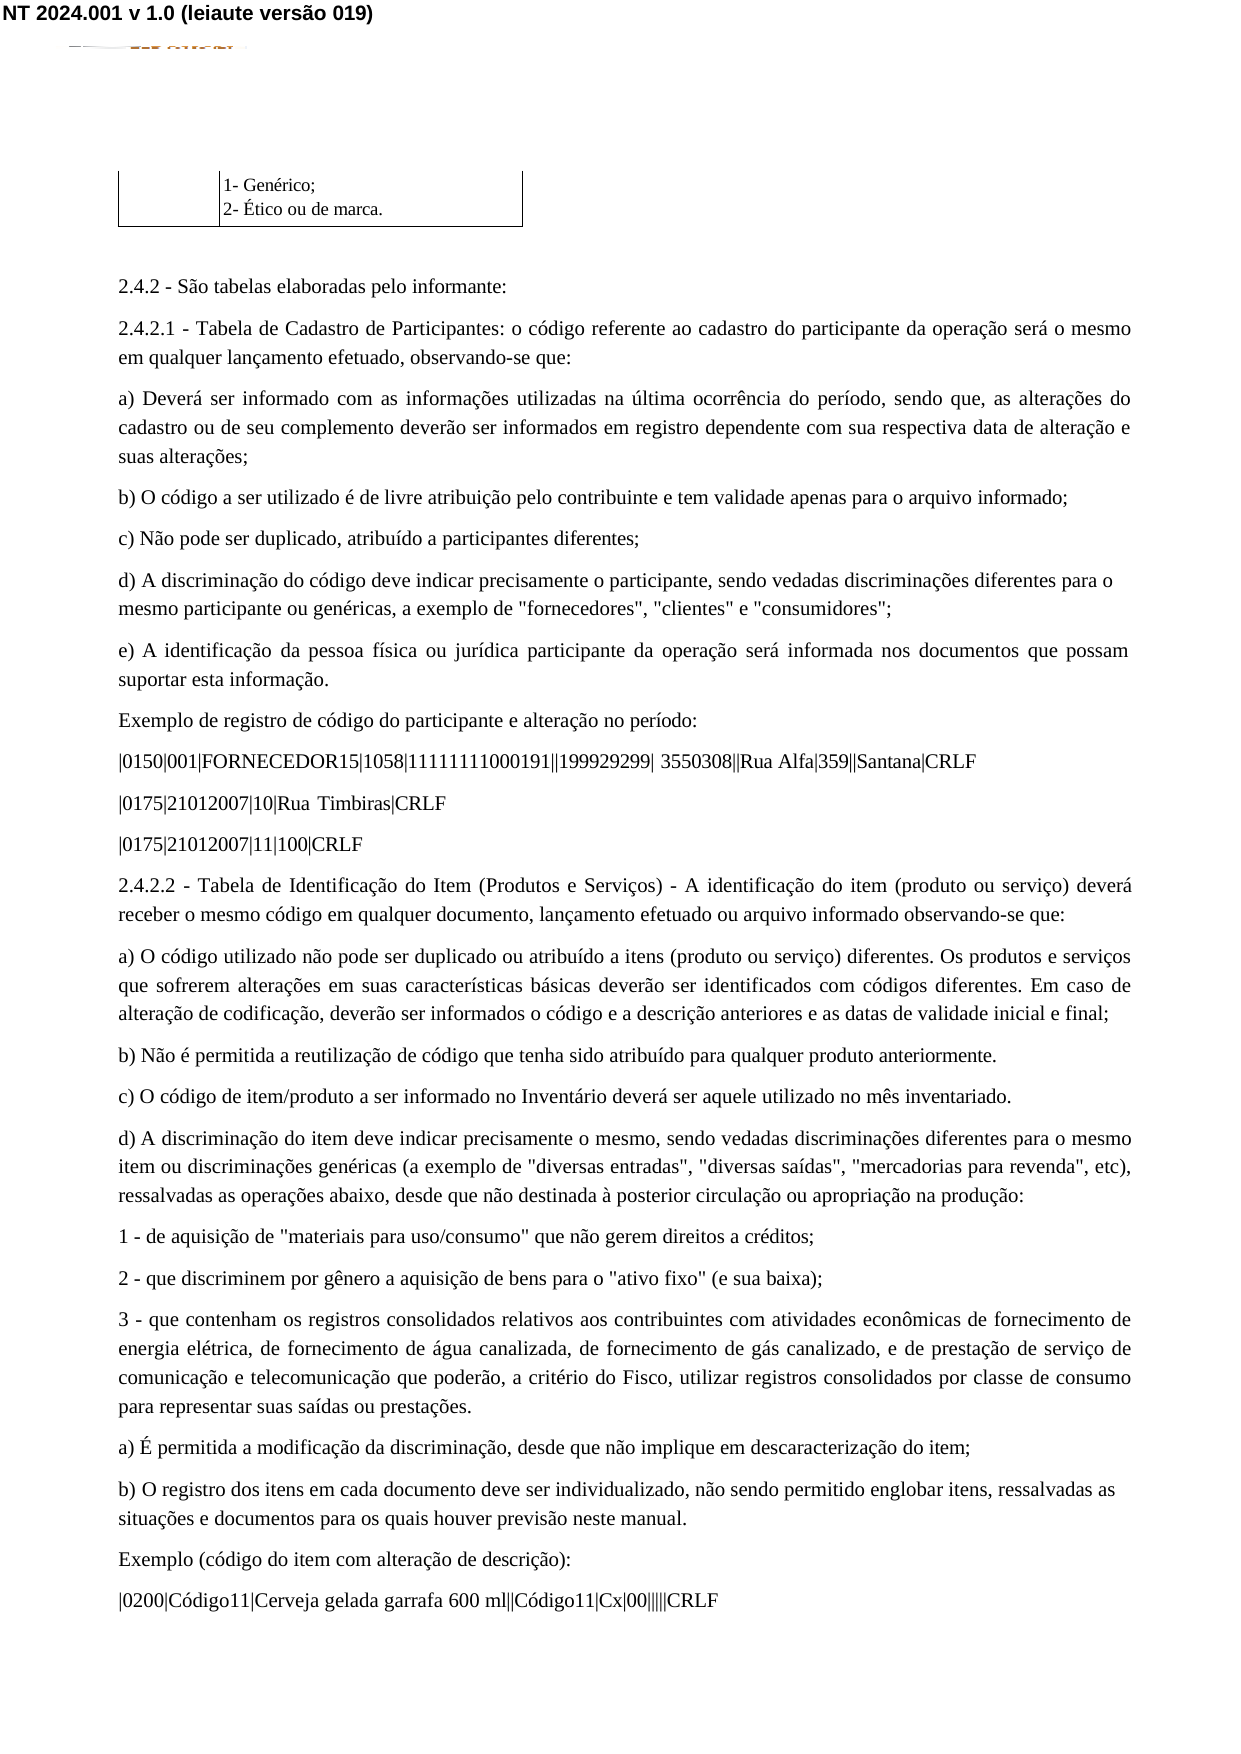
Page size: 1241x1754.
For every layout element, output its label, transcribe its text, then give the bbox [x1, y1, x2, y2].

text |0200|Código11|Cerveja gelada garrafa 600 ml||Código11|Cx|00|||||CRLF [118, 1588, 1163, 1612]
list A discriminação do item deve indicar precisamente o mesmo, sendo vedadas discriminações diferentes para o mesmo item ou discriminações genéricas (a exemplo de "diversas entradas", "diversas saídas", "mercadorias para revenda", etc), ressalvadas as operações abaixo, desde que não destinada à posterior circulação ou apropriação na produção: [118, 1125, 1133, 1207]
list A identificação da pessoa física ou jurídica participante da operação será informada nos documentos que possam suportar esta informação. [118, 638, 1133, 691]
table_header [119, 171, 219, 226]
list - que contenham os registros consolidados relativos aos contribuintes com atividades econômicas de fornecimento de energia elétrica, de fornecimento de água canalizada, de fornecimento de gás canalizado, e de prestação de serviço de comunicação e telecomunicação que poderão, a critério do Fisco, utilizar registros consolidados por classe de consumo para representar suas saídas ou prestações. [118, 1307, 1133, 1418]
list É permitida a modificação da discriminação, desde que não implique em descaracterização do item; [118, 1435, 1163, 1459]
list - que discriminem por gênero a aquisição de bens para o "ativo fixo" (e sua baixa); [118, 1266, 1163, 1290]
text Exemplo (código do item com alteração de descrição): [118, 1547, 1163, 1571]
list O código a ser utilizado é de livre atribuição pelo contribuinte e tem validade apenas para o arquivo informado; [118, 485, 1163, 509]
text |0175|21012007|10|Rua Timbiras|CRLF [118, 791, 1163, 815]
list O código de item/produto a ser informado no Inventário deverá ser aquele utilizado no mês inventariado. [118, 1084, 1163, 1108]
list - de aquisição de "materiais para uso/consumo" que não gerem direitos a créditos; [118, 1224, 1163, 1248]
text Exemplo de registro de código do participante e alteração no período: [118, 708, 1163, 732]
list - Tabela de Cadastro de Participantes: o código referente ao cadastro do participante da operação será o mesmo em qualquer lançamento efetuado, observando-se que: [118, 316, 1133, 369]
subtitle |0175|21012007|11|100|CRLF [118, 832, 1163, 856]
list A discriminação do código deve indicar precisamente o participante, sendo vedadas discriminações diferentes para o mesmo participante ou genéricas, a exemplo de "fornecedores", "clientes" e "consumidores"; [118, 567, 1133, 620]
text |0150|001|FORNECEDOR15|1058|11111111000191||199929299| 3550308||Rua Alfa|359||Santana|CRLF [118, 749, 1163, 773]
list - São tabelas elaboradas pelo informante: [118, 274, 1163, 298]
list O código utilizado não pode ser duplicado ou atribuído a itens (produto ou serviço) diferentes. Os produtos e serviços que sofrerem alterações em suas características básicas deverão ser identificados com códigos diferentes. Em caso de alteração de codificação, deverão ser informados o código e a descrição anteriores e as datas de validade inicial e final; [118, 944, 1132, 1025]
list O registro dos itens em cada documento deve ser individualizado, não sendo permitido englobar itens, ressalvadas as situações e documentos para os quais houver previsão neste manual. [118, 1477, 1133, 1529]
list Não é permitida a reutilização de código que tenha sido atribuído para qualquer produto anteriormente. [118, 1043, 1163, 1067]
table_header Genérico; Ético ou de marca. [220, 171, 522, 226]
list - Tabela de Identificação do Item (Produtos e Serviços) - A identificação do item (produto ou serviço) deverá receber o mesmo código em qualquer documento, lançamento efetuado ou arquivo informado observando-se que: [118, 873, 1133, 926]
list Não pode ser duplicado, atribuído a participantes diferentes; [118, 526, 1163, 550]
list Deverá ser informado com as informações utilizadas na última ocorrência do período, sendo que, as alterações do cadastro ou de seu complemento deverão ser informados em registro dependente com sua respectiva data de alteração e suas alterações; [118, 386, 1132, 468]
